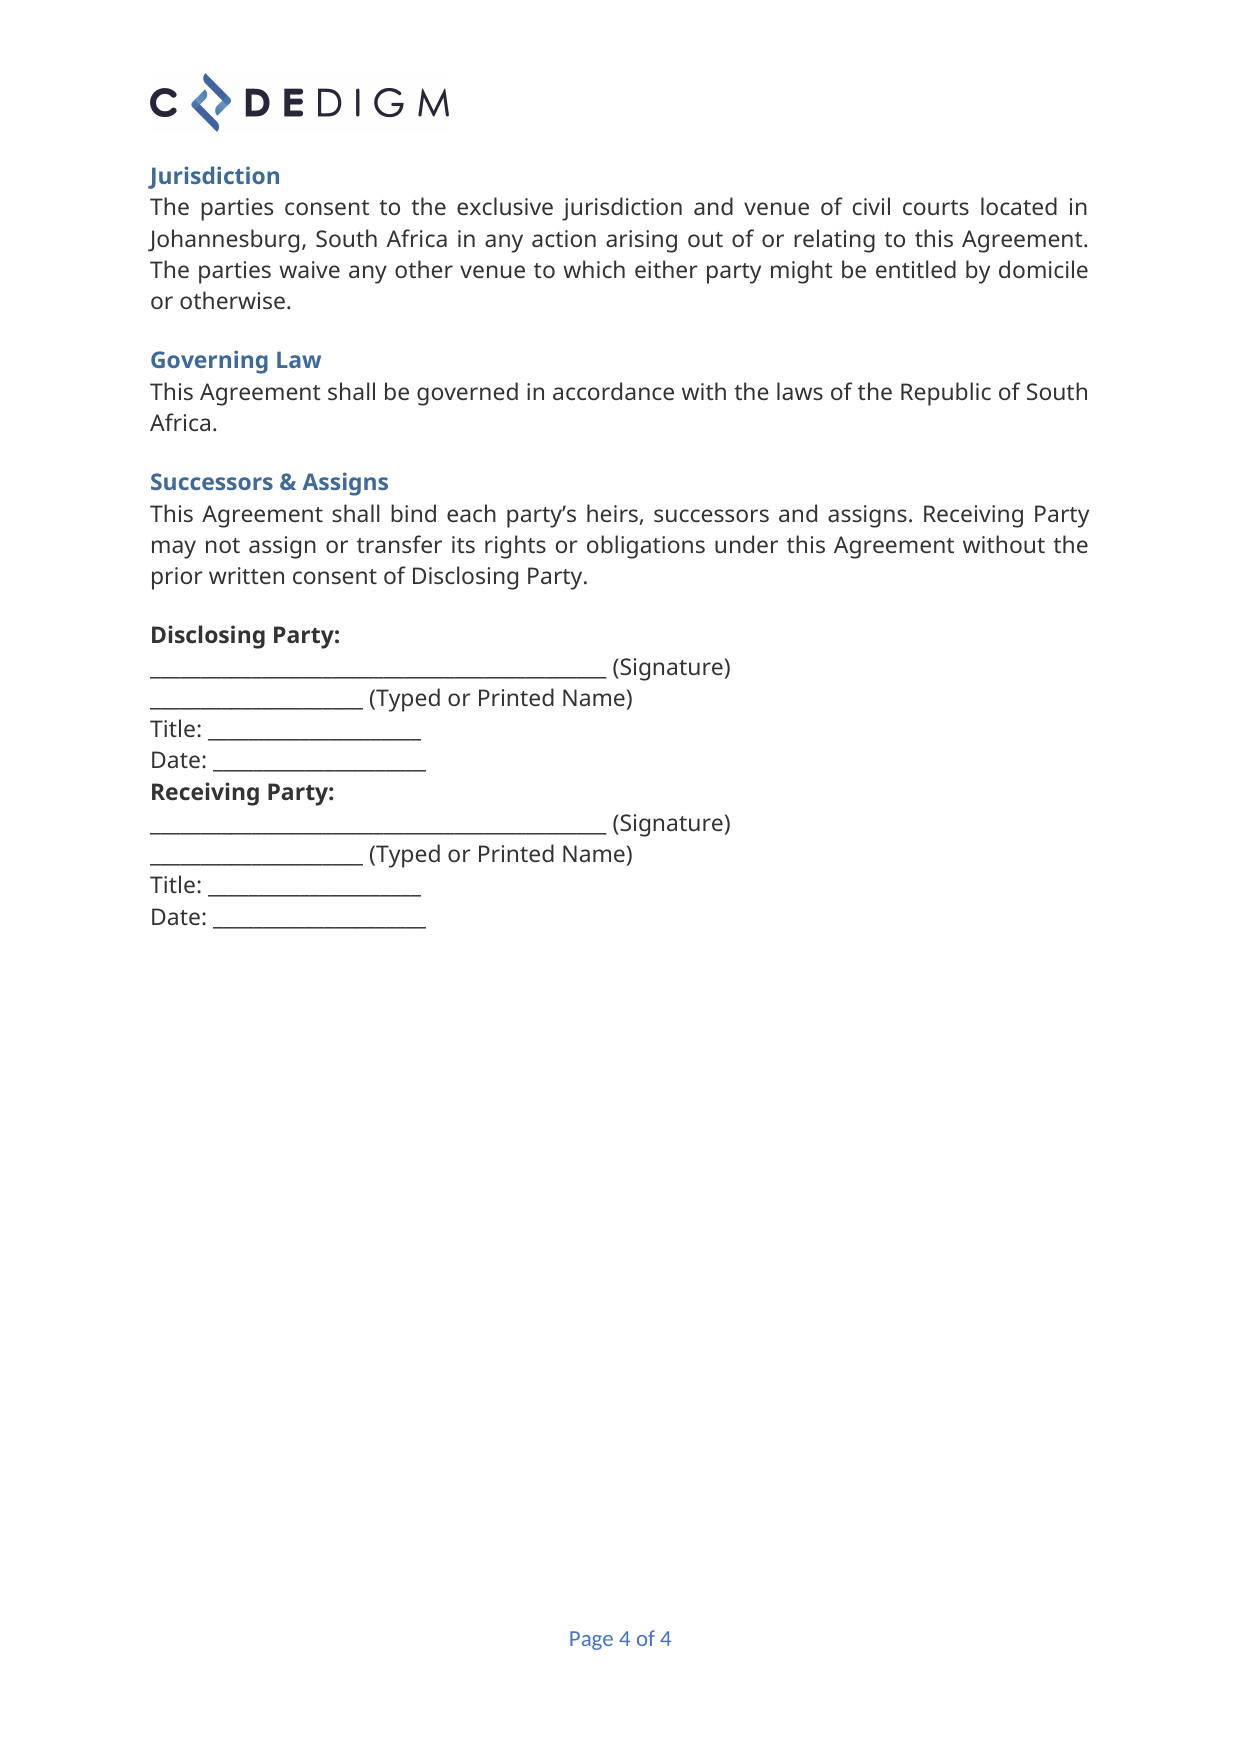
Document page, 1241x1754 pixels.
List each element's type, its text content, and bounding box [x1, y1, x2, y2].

picture [150, 73, 449, 132]
text Jurisdiction [150, 160, 1090, 191]
text Disclosing Party: _____________________________________________ (Signature) _____________________ (Typed or Printed Name) Title: _____________________ Date: _____________________ [150, 619, 1090, 776]
text Successors & Assigns [150, 466, 1090, 498]
text This Agreement shall bind each party’s heirs, successors and assigns. Receiving Party may not assign or transfer its rights or obligations under this Agreement without the prior written consent of Disclosing Party. [150, 498, 1090, 591]
text Governing Law [150, 344, 1090, 376]
text The parties consent to the exclusive jurisdiction and venue of civil courts located in Johannesburg, South Africa in any action arising out of or relating to this Agreement. The parties waive any other venue to which either party might be entitled by domicile or otherwise. [150, 191, 1090, 316]
text This Agreement shall be governed in accordance with the laws of the Republic of South Africa. [150, 376, 1090, 438]
text Receiving Party: _____________________________________________ (Signature) _____________________ (Typed or Printed Name) Title: _____________________ Date: _____________________ [150, 776, 1090, 932]
